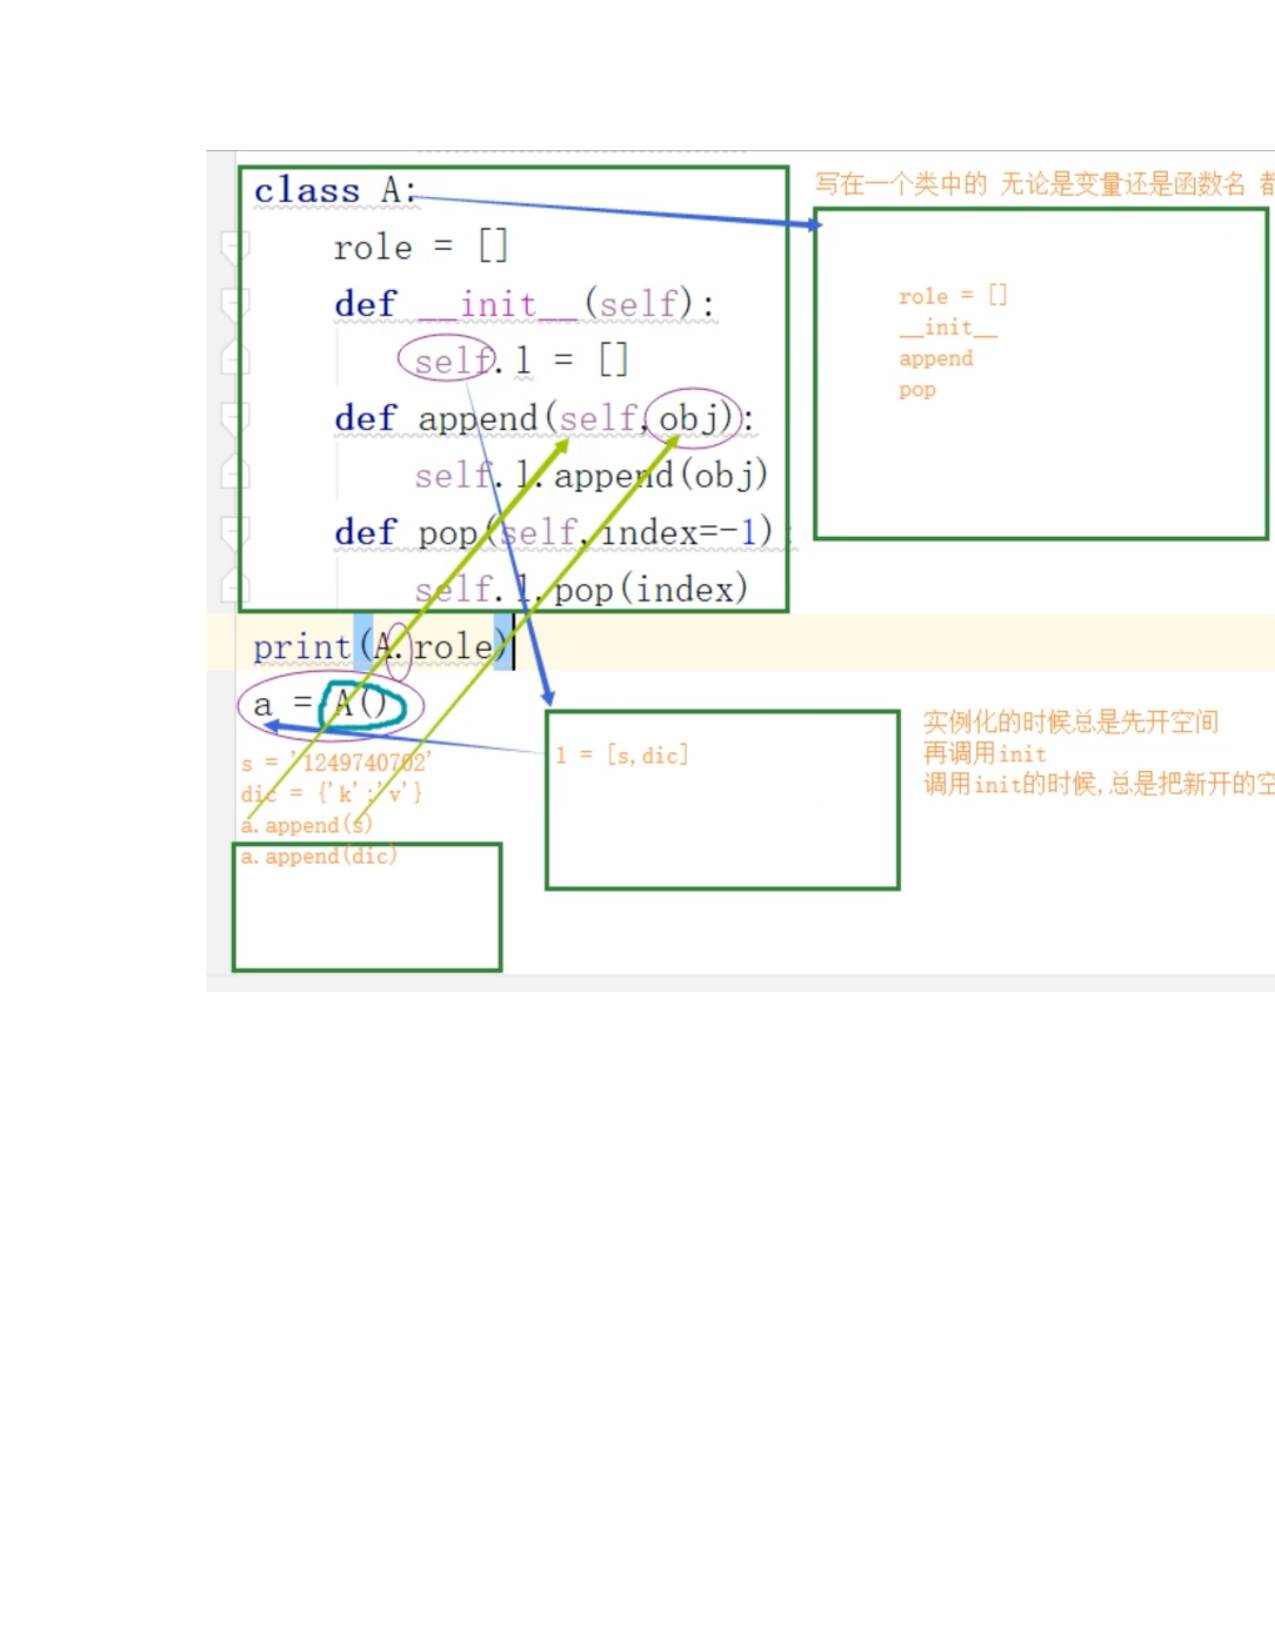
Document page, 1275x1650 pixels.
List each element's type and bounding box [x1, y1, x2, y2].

picture [206, 150, 1275, 992]
